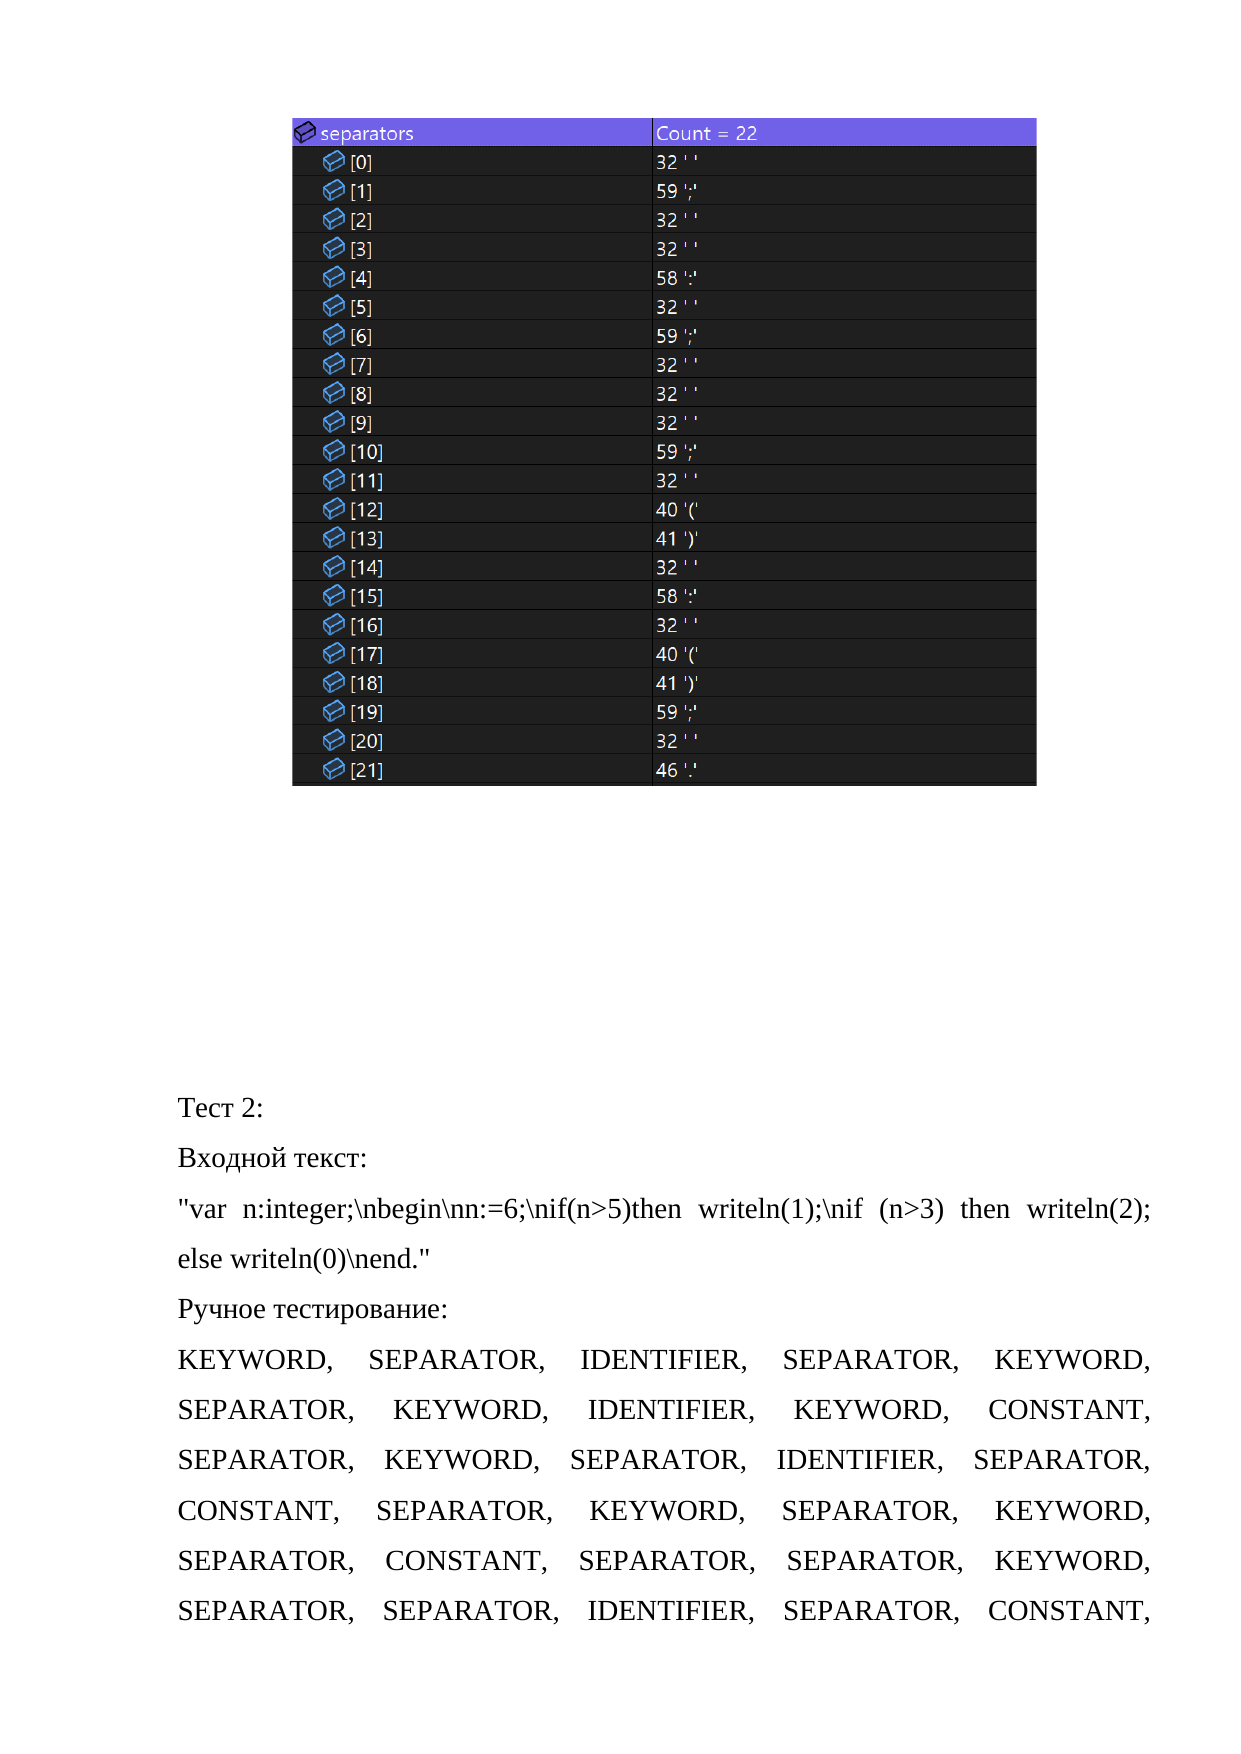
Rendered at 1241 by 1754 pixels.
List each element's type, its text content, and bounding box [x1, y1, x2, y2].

text Тест 2: [177, 1090, 1152, 1124]
text Ручное тестирование: [177, 1292, 1152, 1325]
picture [292, 118, 1037, 786]
text Входной текст: [177, 1141, 1152, 1174]
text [177, 1342, 1152, 1627]
text "var n:integer;\nbegin\nn:=6;\nif(n>5)then writeln(1);\nif (n>3) then writeln(2); else writeln(0)\nend." [177, 1191, 1152, 1275]
